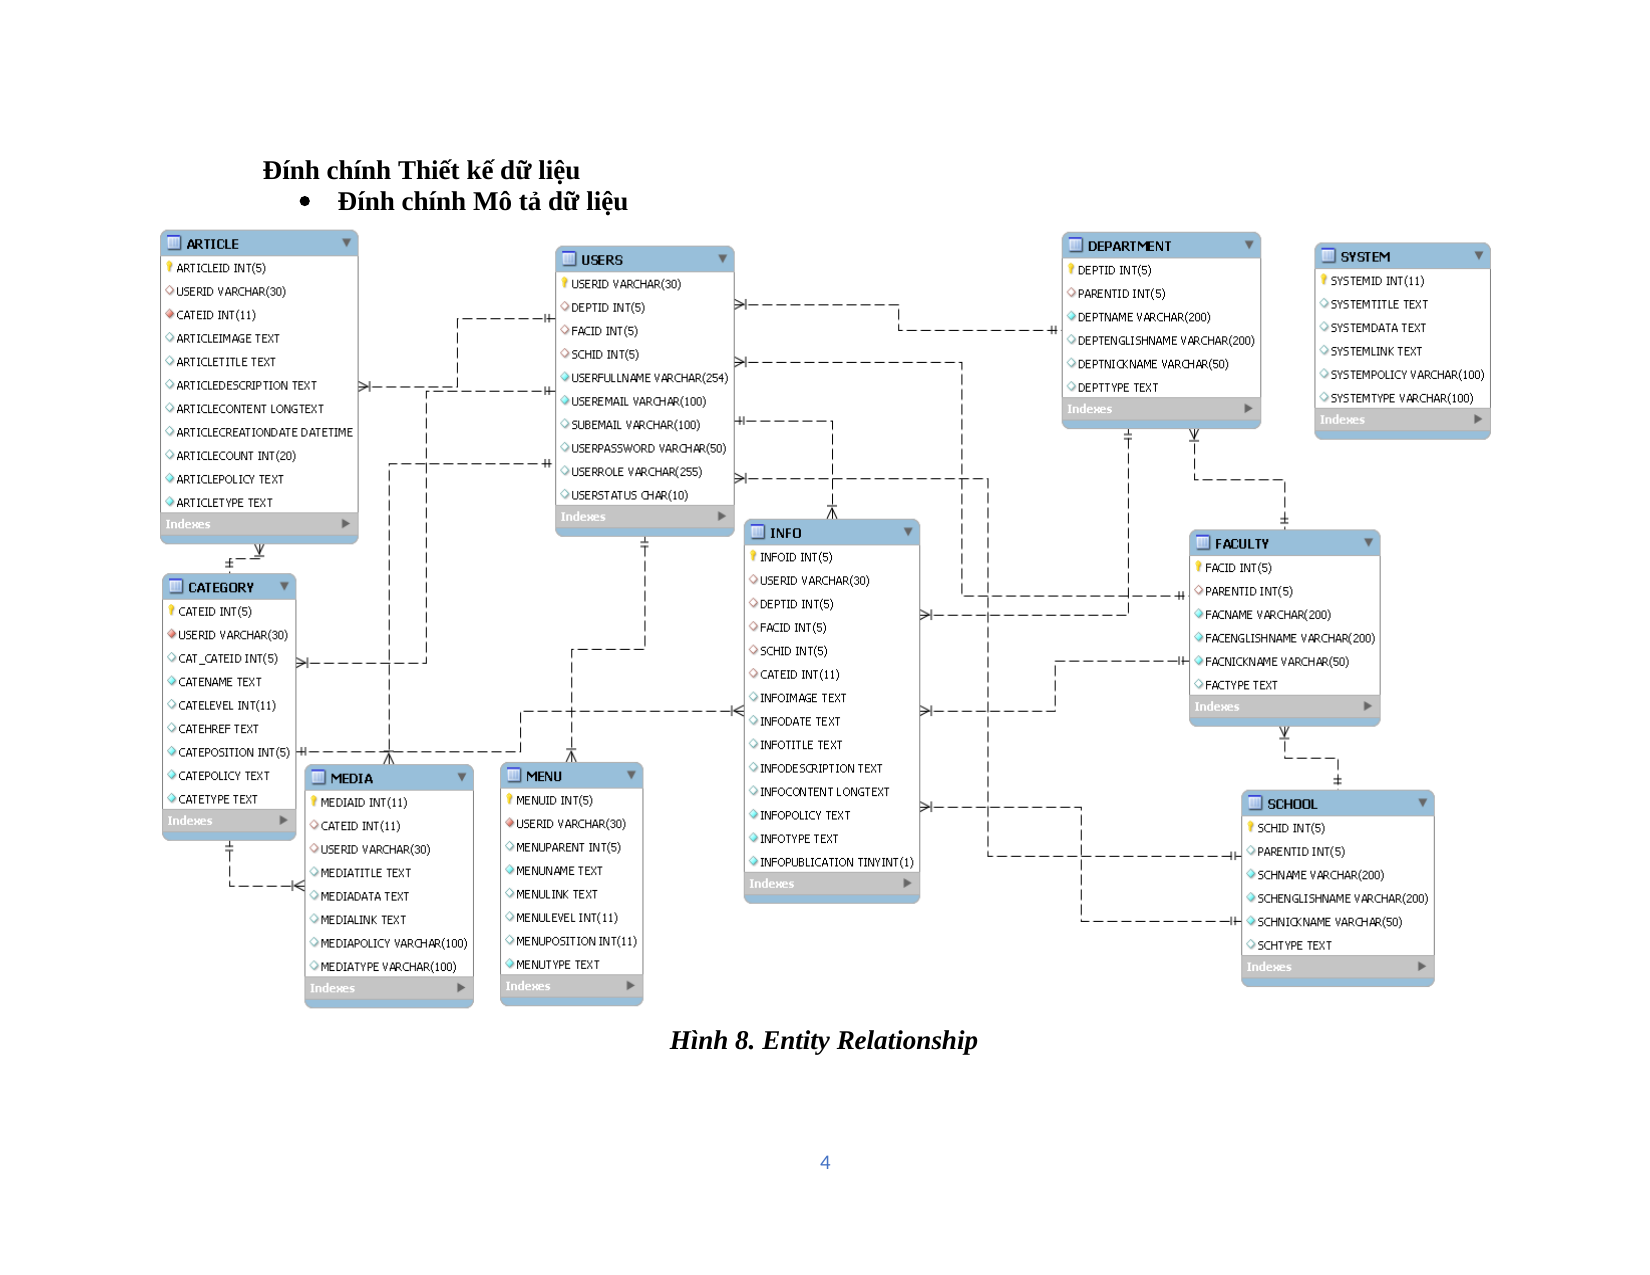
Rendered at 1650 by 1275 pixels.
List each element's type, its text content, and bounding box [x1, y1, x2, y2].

list Đính chính Mô tả dữ liệu [300, 185, 1500, 217]
picture [150, 219, 1500, 1018]
subtitle Hình 8. Entity Relationship [150, 1024, 1500, 1056]
subtitle Đính chính Thiết kế dữ liệu [262, 154, 1500, 185]
